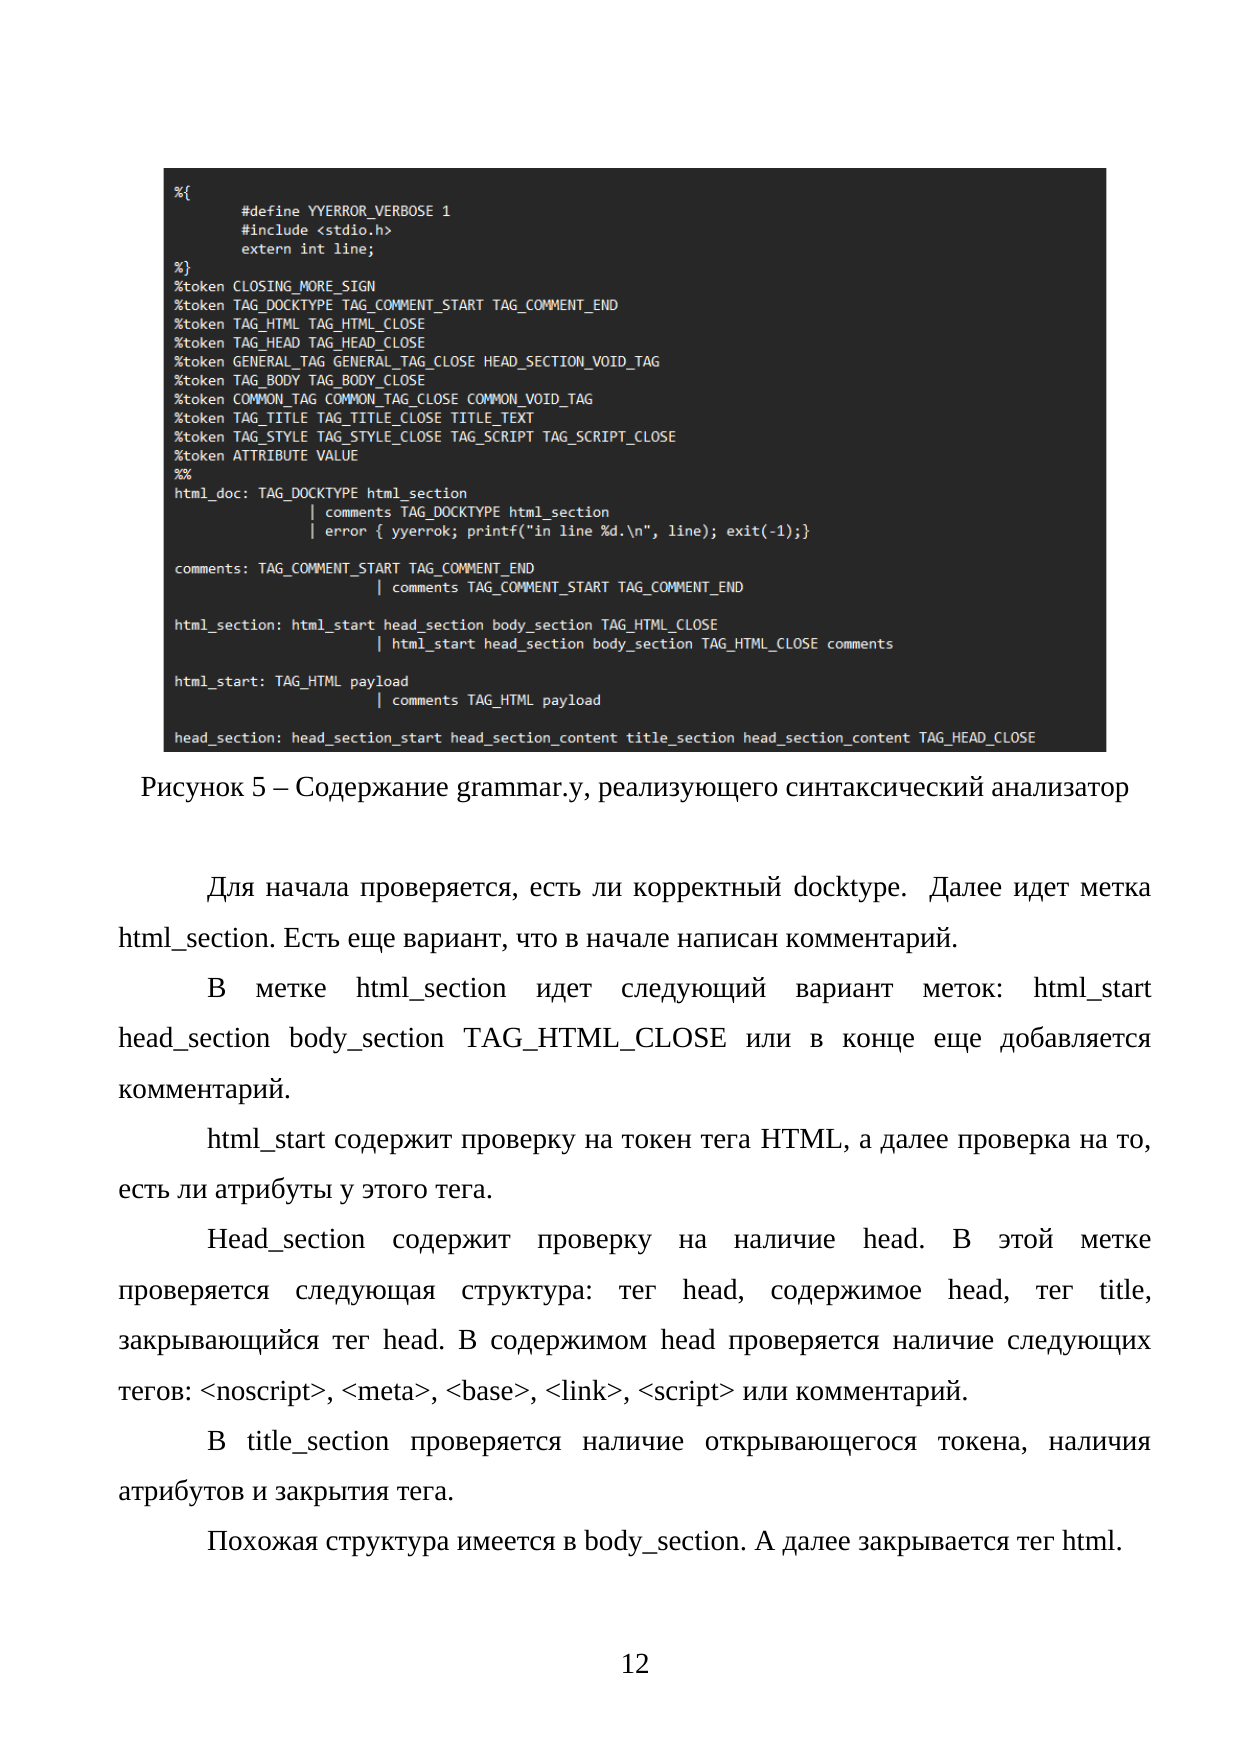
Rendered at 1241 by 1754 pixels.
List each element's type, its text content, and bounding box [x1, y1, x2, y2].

text Для начала проверяется, есть ли корректный docktype. Далее идет метка html_section. Есть еще вариант, что в начале написан комментарий. [118, 869, 1152, 953]
list Head_section содержит проверку на наличие head. В этой метке проверяется следующая структура: тег head, содержимое head, тег title, закрывающийся тег head. В содержимом head проверяется наличие следующих тегов: <noscript>, <meta>, <base>, <link>, <script> или комментарий. [118, 1222, 1152, 1406]
list В метке html_section идет следующий вариант меток: html_start head_section body_section TAG_HTML_CLOSE или в конце еще добавляется комментарий. [118, 970, 1152, 1104]
list В title_section проверяется наличие открывающегося токена, наличия атрибутов и закрытия тега. [118, 1423, 1152, 1507]
list Похожая структура имеется в body_section. А далее закрывается тег html. [118, 1523, 1152, 1557]
list html_start содержит проверку на токен тега HTML, а далее проверка на то, есть ли атрибуты у этого тега. [118, 1121, 1152, 1205]
picture [163, 168, 1107, 752]
text Рисунок 5 – Содержание grammar.y, реализующего синтаксический анализатор [118, 769, 1152, 802]
